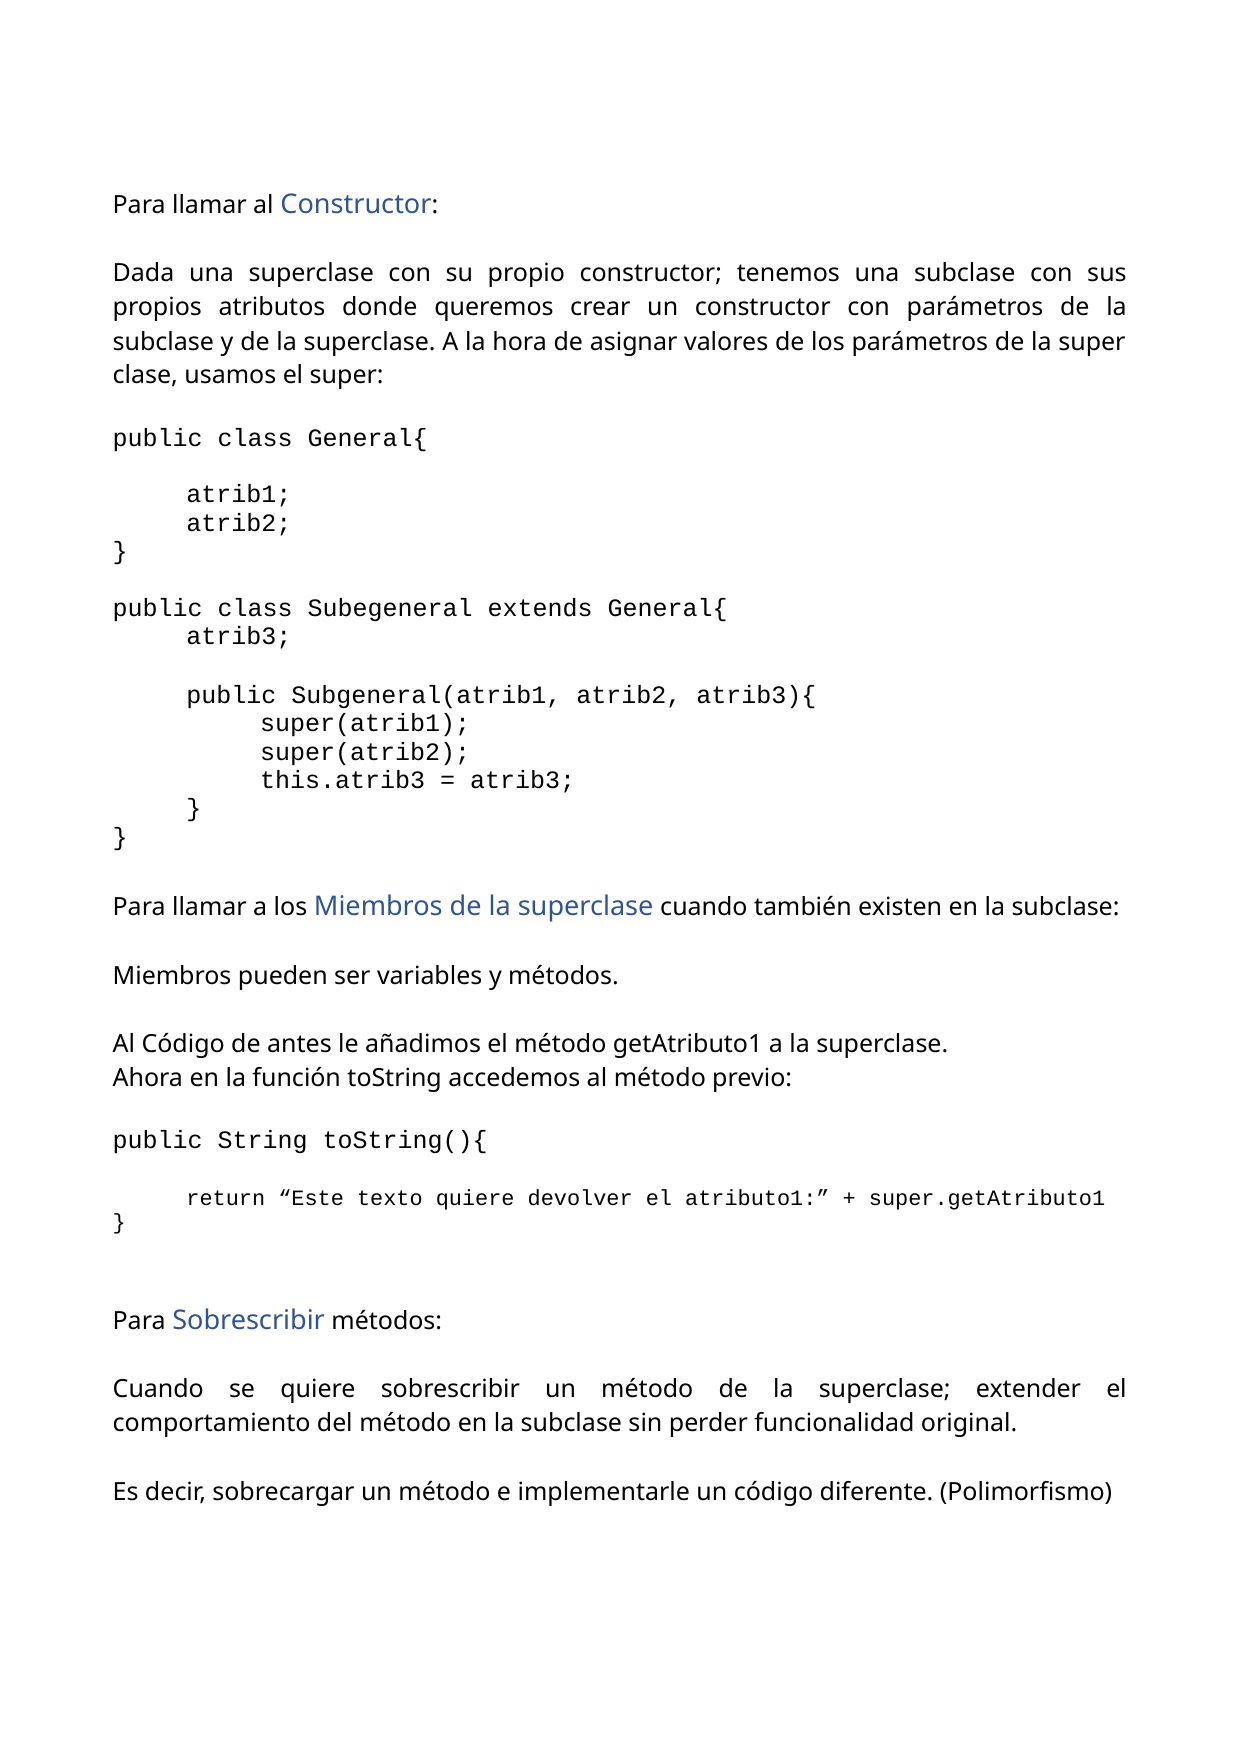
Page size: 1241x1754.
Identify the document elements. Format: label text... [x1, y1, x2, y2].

text Al Código de antes le añadimos el método getAtributo1 a la superclase. [112, 1026, 1128, 1060]
text } [112, 796, 1128, 824]
text Para llamar al Constructor: [112, 184, 1128, 221]
text public class Subegeneral extends General{ [112, 595, 1128, 624]
text } [112, 824, 1128, 852]
text super(atrib2); [112, 739, 1128, 767]
text super(atrib1); [112, 711, 1128, 739]
text Es decir, sobrecargar un método e implementarle un código diferente. (Polimorfismo) [112, 1473, 1128, 1507]
text Dada una superclase con su propio constructor; tenemos una subclase con sus propios atributos donde queremos crear un constructor con parámetros de la subclase y de la superclase. A la hora de asignar valores de los parámetros de la super clase, usamos el super: [112, 255, 1128, 391]
text public Subgeneral(atrib1, atrib2, atrib3){ [112, 682, 1128, 711]
text atrib3; [112, 624, 1128, 652]
text return “Este texto quiere devolver el atributo1:” + super.getAtributo1 [112, 1187, 1128, 1211]
text Ahora en la función toString accedemos al método previo: [112, 1060, 1128, 1094]
text atrib2; [112, 510, 1128, 539]
text Para Sobrescribir métodos: [112, 1300, 1128, 1337]
text } [112, 539, 1128, 567]
text public class General{ [112, 425, 1128, 454]
text atrib1; [112, 482, 1128, 510]
text } [112, 1211, 1128, 1236]
text public String toString(){ [112, 1128, 1128, 1156]
text this.atrib3 = atrib3; [112, 767, 1128, 796]
text Miembros pueden ser variables y métodos. [112, 957, 1128, 992]
text Cuando se quiere sobrescribir un método de la superclase; extender el comportamiento del método en la subclase sin perder funcionalidad original. [112, 1371, 1128, 1439]
text Para llamar a los Miembros de la superclase cuando también existen en la subclase: [112, 887, 1128, 923]
